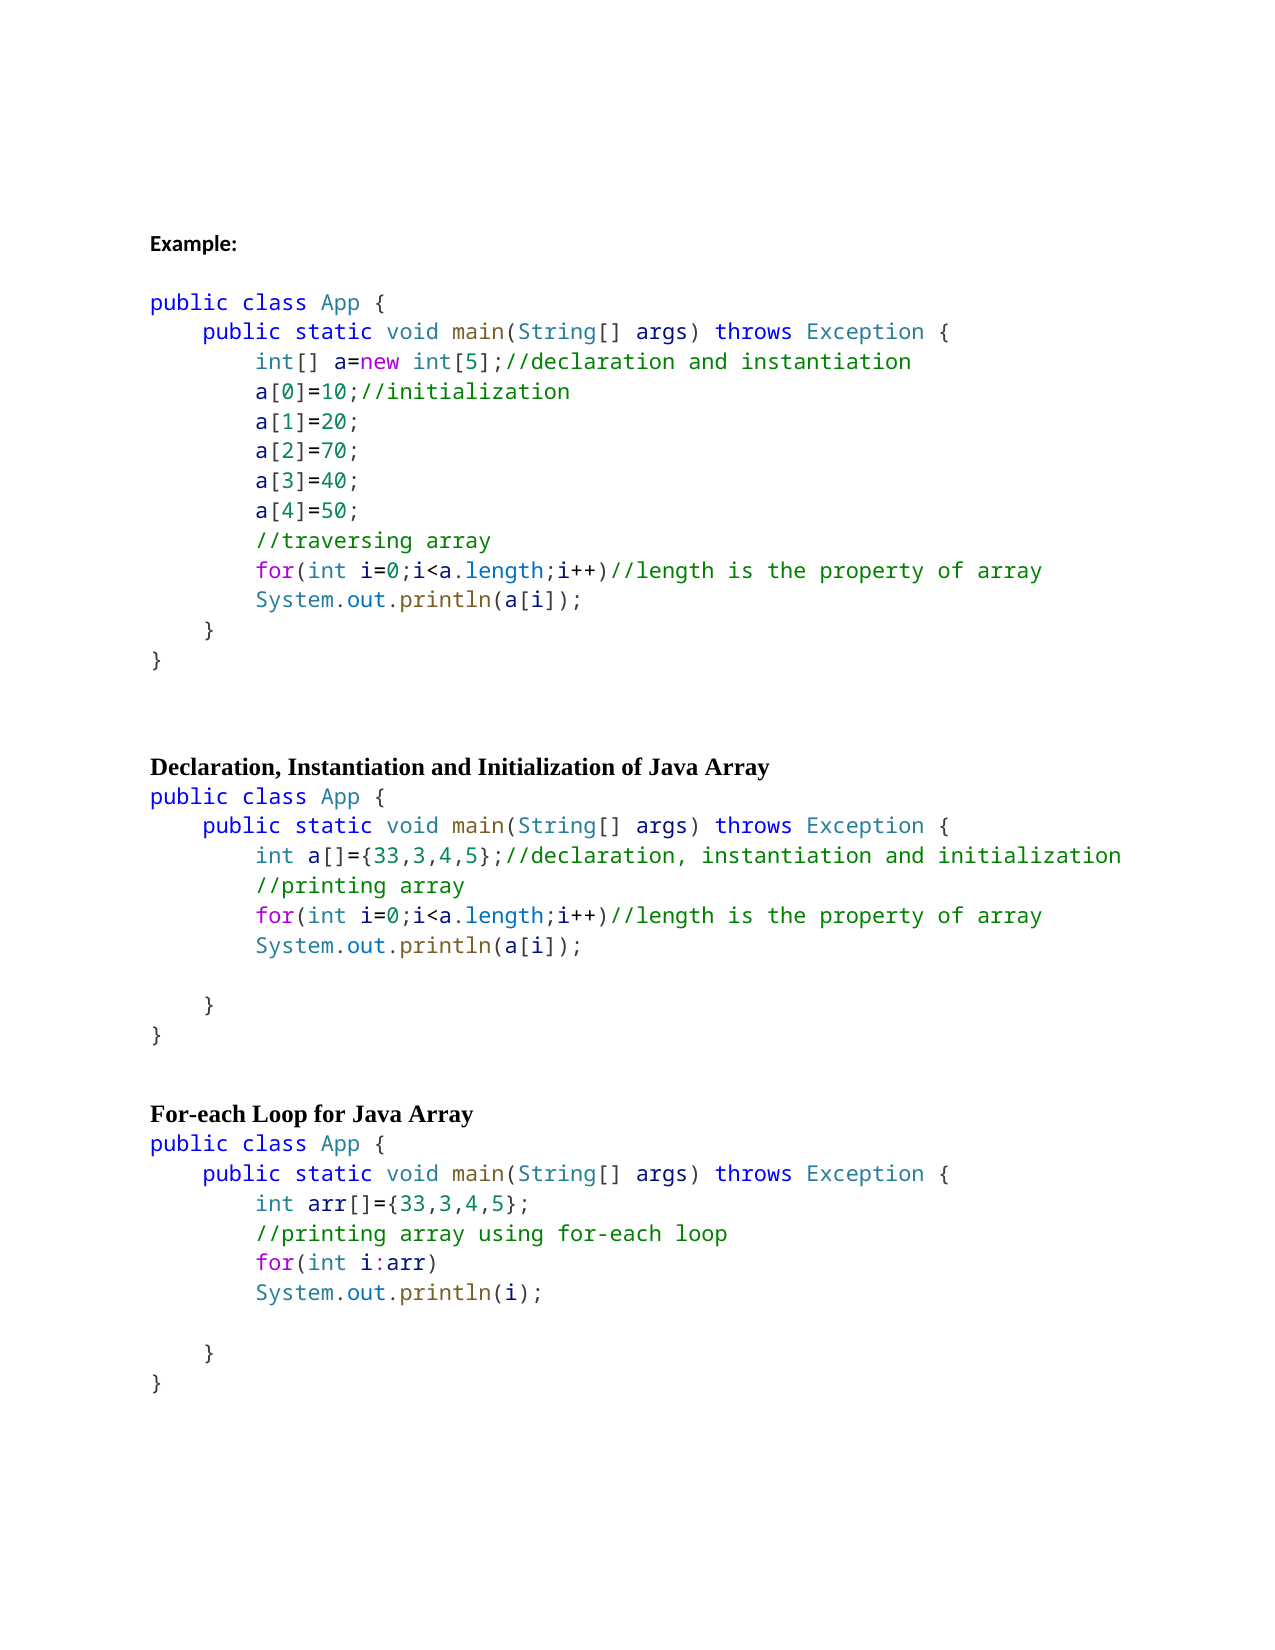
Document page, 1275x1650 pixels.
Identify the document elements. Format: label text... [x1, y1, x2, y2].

text Example: [150, 218, 1125, 257]
text //printing array [150, 870, 1125, 900]
text public static void main(String[] args) throws Exception { [150, 316, 1125, 346]
subtitle Declaration, Instantiation and Initialization of Java Array [150, 748, 1125, 781]
text int a[]={33,3,4,5};//declaration, instantiation and initialization [150, 840, 1125, 870]
text a[2]=70; [150, 435, 1125, 465]
text a[3]=40; [150, 465, 1125, 495]
text public static void main(String[] args) throws Exception { [150, 811, 1125, 840]
text for(int i:arr) [150, 1247, 1125, 1277]
text for(int i=0;i<a.length;i++)//length is the property of array [150, 900, 1125, 930]
text System.out.println(a[i]); [150, 584, 1125, 614]
text int[] a=new int[5];//declaration and instantiation [150, 346, 1125, 376]
text } [150, 614, 1125, 644]
text } [150, 989, 1125, 1019]
text a[0]=10;//initialization [150, 376, 1125, 406]
text public static void main(String[] args) throws Exception { [150, 1158, 1125, 1188]
text public class App { [150, 286, 1125, 316]
text System.out.println(a[i]); [150, 930, 1125, 959]
text } [150, 1367, 1125, 1396]
text System.out.println(i); [150, 1277, 1125, 1307]
text } [150, 1337, 1125, 1367]
text a[1]=20; [150, 406, 1125, 435]
text public class App { [150, 781, 1125, 811]
text //printing array using for-each loop [150, 1218, 1125, 1247]
text //traversing array [150, 525, 1125, 554]
subtitle For-each Loop for Java Array [150, 1096, 1125, 1128]
text } [150, 1019, 1125, 1049]
text a[4]=50; [150, 495, 1125, 525]
text int arr[]={33,3,4,5}; [150, 1188, 1125, 1218]
text } [150, 644, 1125, 674]
text for(int i=0;i<a.length;i++)//length is the property of array [150, 554, 1125, 584]
text public class App { [150, 1128, 1125, 1158]
